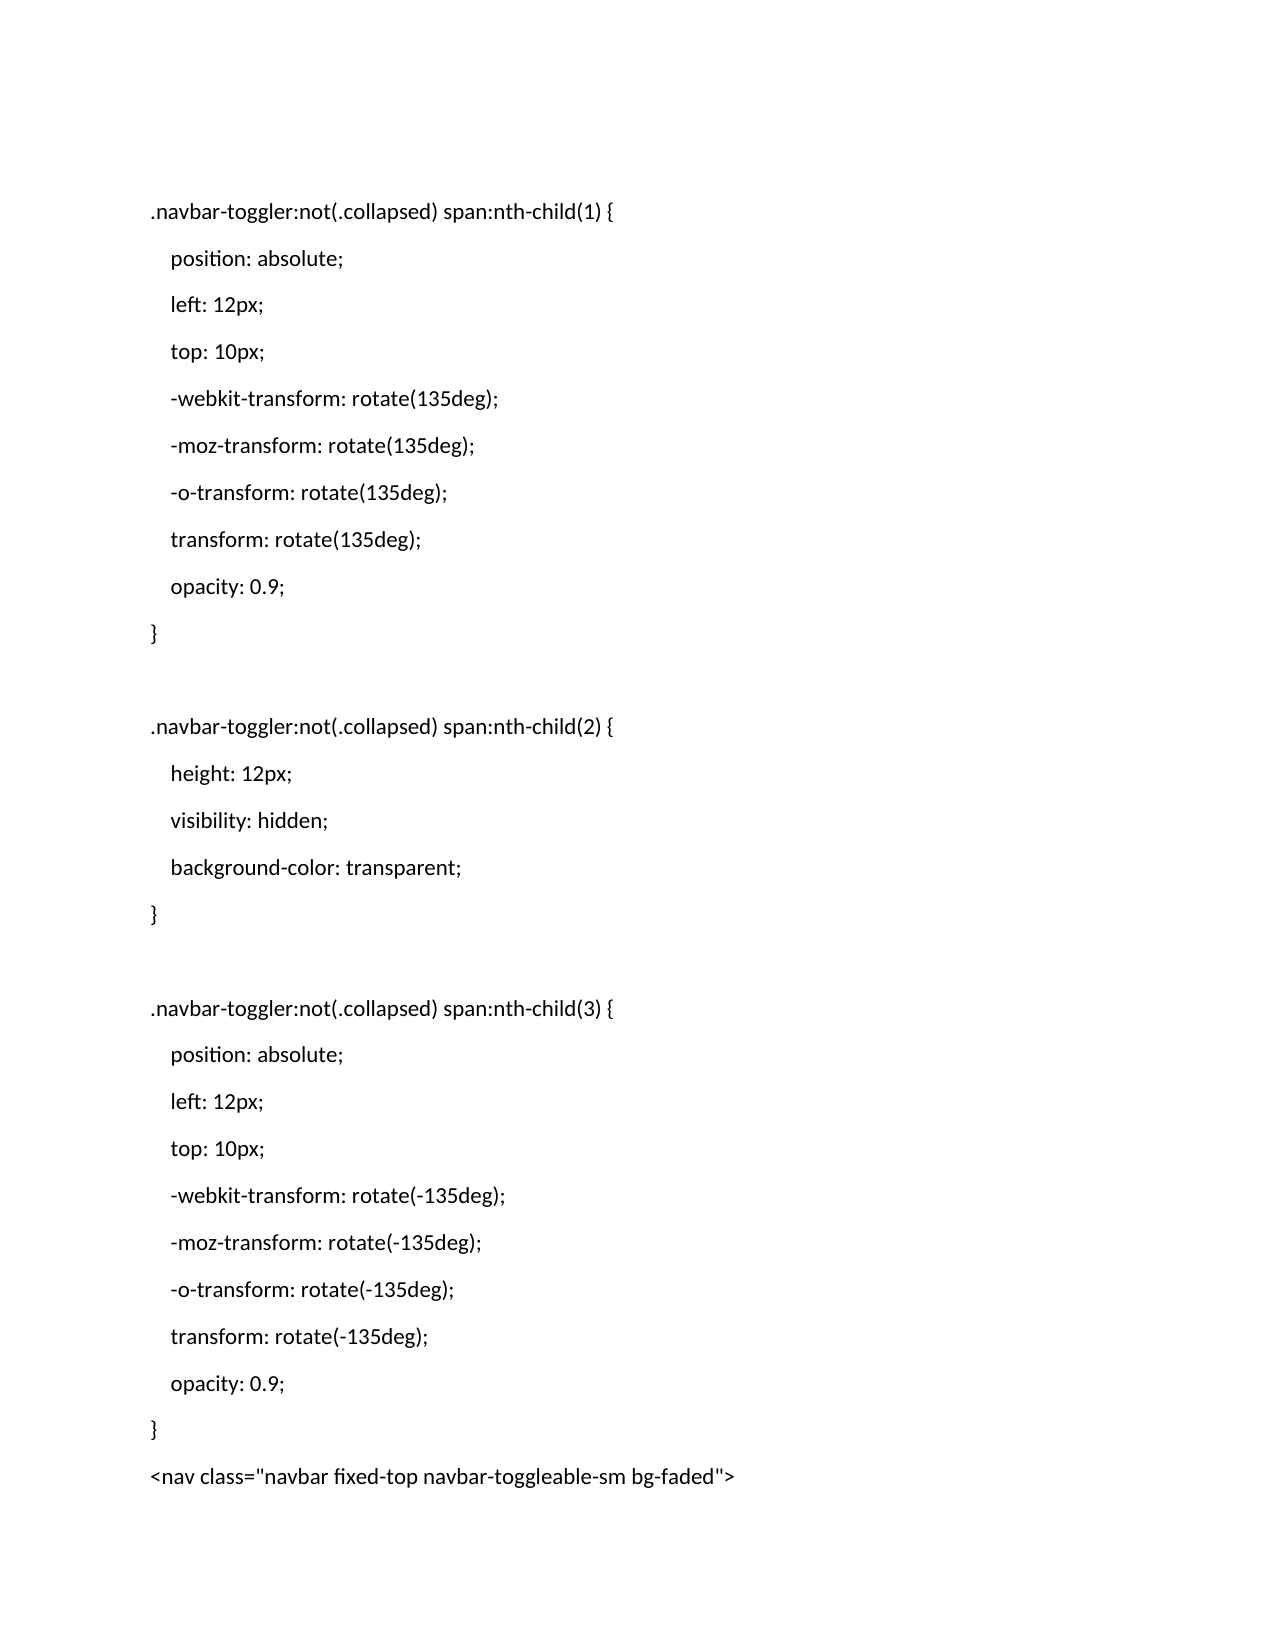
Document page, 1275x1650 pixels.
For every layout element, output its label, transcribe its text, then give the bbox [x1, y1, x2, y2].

text top: 10px; [150, 1134, 1125, 1162]
text transform: rotate(-135deg); [150, 1322, 1125, 1350]
text position: absolute; [150, 244, 1125, 272]
text } [150, 900, 1125, 928]
text opacity: 0.9; [150, 572, 1125, 600]
text visibility: hidden; [150, 806, 1125, 834]
text .navbar-toggler:not(.collapsed) span:nth-child(2) { [150, 712, 1125, 741]
text .navbar-toggler:not(.collapsed) span:nth-child(1) { [150, 197, 1125, 225]
text <nav class="navbar fixed-top navbar-toggleable-sm bg-faded"> [150, 1462, 1125, 1491]
text .navbar-toggler:not(.collapsed) span:nth-child(3) { [150, 994, 1125, 1022]
text -moz-transform: rotate(135deg); [150, 431, 1125, 459]
text left: 12px; [150, 291, 1125, 319]
text -webkit-transform: rotate(135deg); [150, 384, 1125, 412]
text top: 10px; [150, 337, 1125, 366]
text -o-transform: rotate(135deg); [150, 478, 1125, 506]
text -o-transform: rotate(-135deg); [150, 1275, 1125, 1303]
text } [150, 619, 1125, 647]
text left: 12px; [150, 1087, 1125, 1116]
text position: absolute; [150, 1041, 1125, 1069]
text background-color: transparent; [150, 853, 1125, 881]
text -moz-transform: rotate(-135deg); [150, 1228, 1125, 1256]
text } [150, 1416, 1125, 1444]
text -webkit-transform: rotate(-135deg); [150, 1181, 1125, 1209]
text opacity: 0.9; [150, 1369, 1125, 1397]
text transform: rotate(135deg); [150, 525, 1125, 553]
text height: 12px; [150, 759, 1125, 787]
